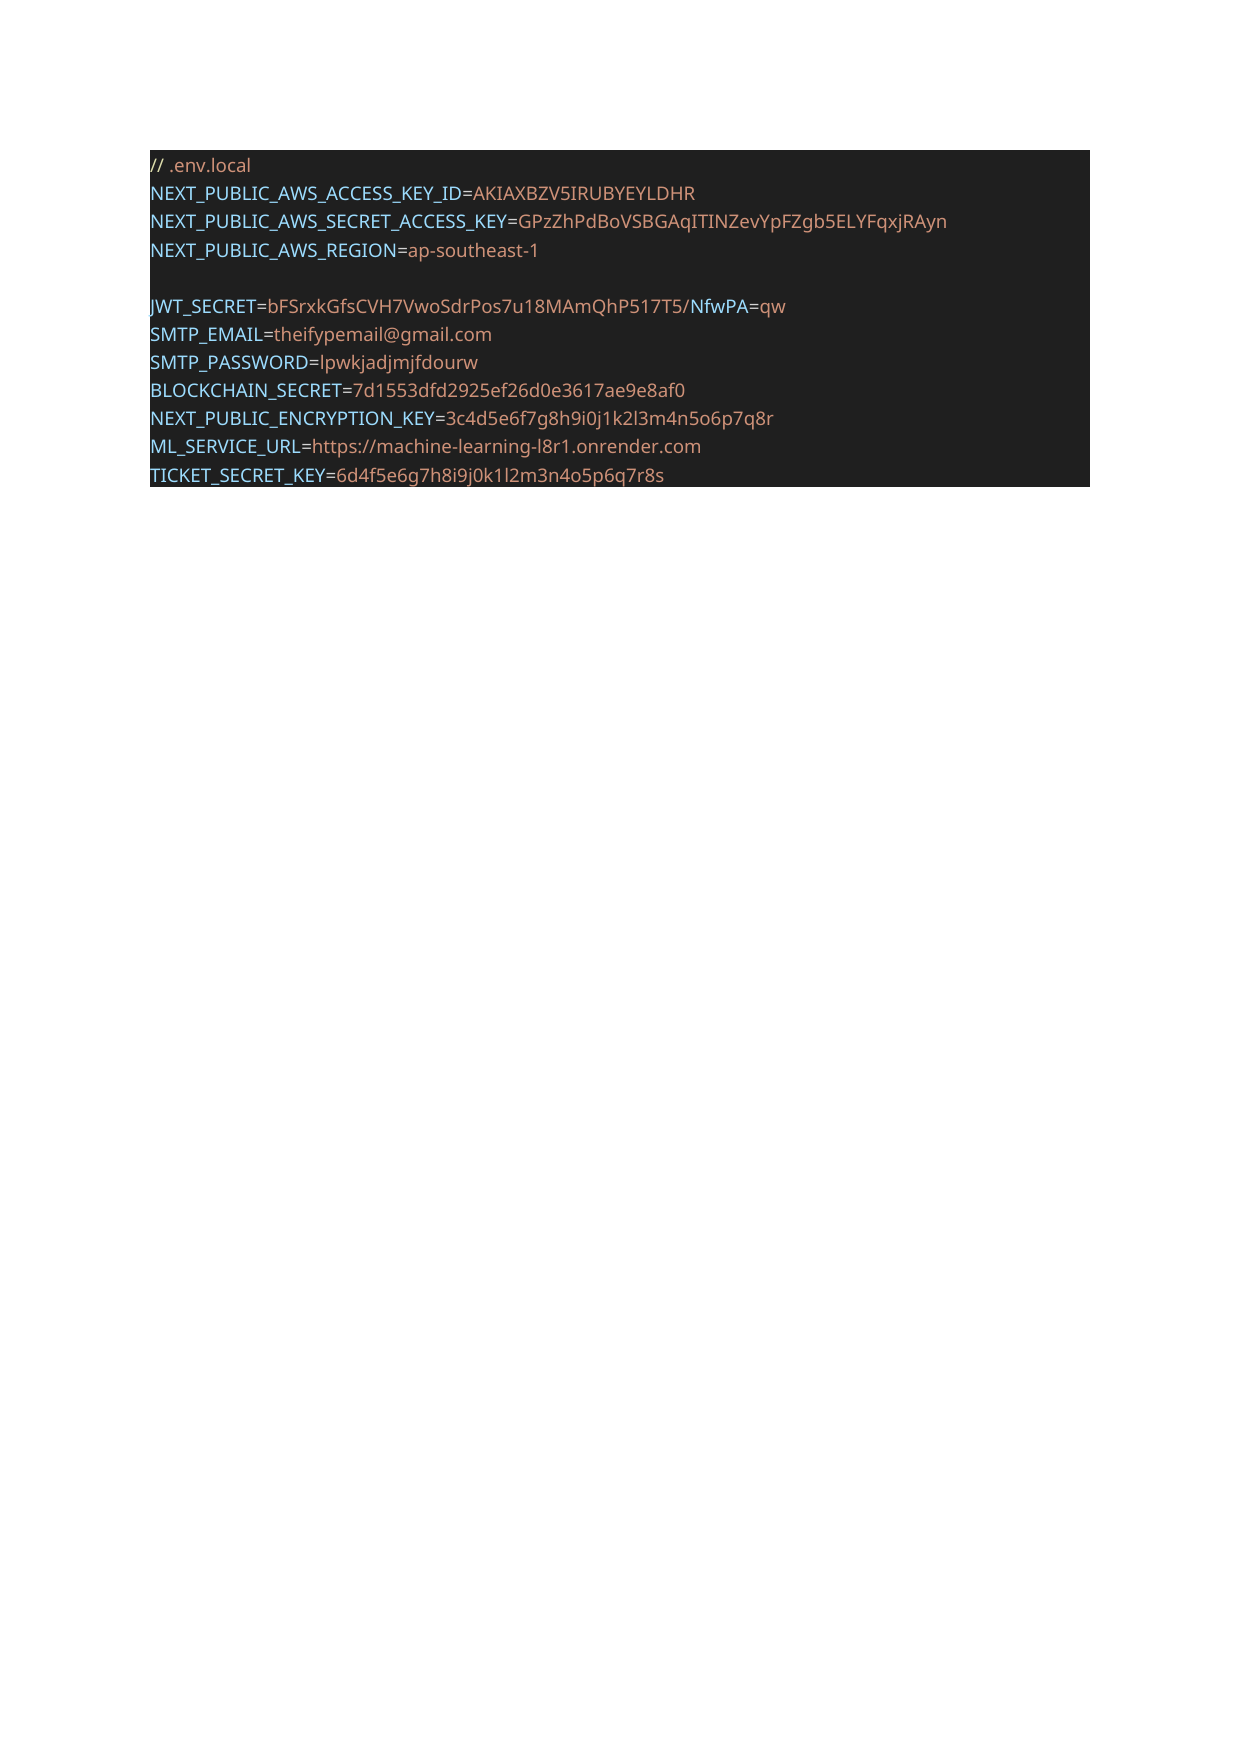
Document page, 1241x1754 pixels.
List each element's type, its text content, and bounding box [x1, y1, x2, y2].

text NEXT_PUBLIC_AWS_SECRET_ACCESS_KEY=GPzZhPdBoVSBGAqITINZevYpFZgb5ELYFqxjRAyn [150, 206, 1090, 234]
text // .env.local [150, 150, 1090, 178]
text NEXT_PUBLIC_AWS_REGION=ap-southeast-1 [150, 234, 1090, 262]
text JWT_SECRET=bFSrxkGfsCVH7VwoSdrPos7u18MAmQhP517T5/NfwPA=qw [150, 291, 1090, 319]
text NEXT_PUBLIC_ENCRYPTION_KEY=3c4d5e6f7g8h9i0j1k2l3m4n5o6p7q8r [150, 403, 1090, 431]
text SMTP_PASSWORD=lpwkjadjmjfdourw [150, 347, 1090, 375]
text ML_SERVICE_URL=https://machine-learning-l8r1.onrender.com [150, 431, 1090, 459]
text NEXT_PUBLIC_AWS_ACCESS_KEY_ID=AKIAXBZV5IRUBYEYLDHR [150, 178, 1090, 206]
text SMTP_EMAIL=theifypemail@gmail.com [150, 319, 1090, 347]
text BLOCKCHAIN_SECRET=7d1553dfd2925ef26d0e3617ae9e8af0 [150, 375, 1090, 403]
text TICKET_SECRET_KEY=6d4f5e6g7h8i9j0k1l2m3n4o5p6q7r8s [150, 459, 1090, 487]
